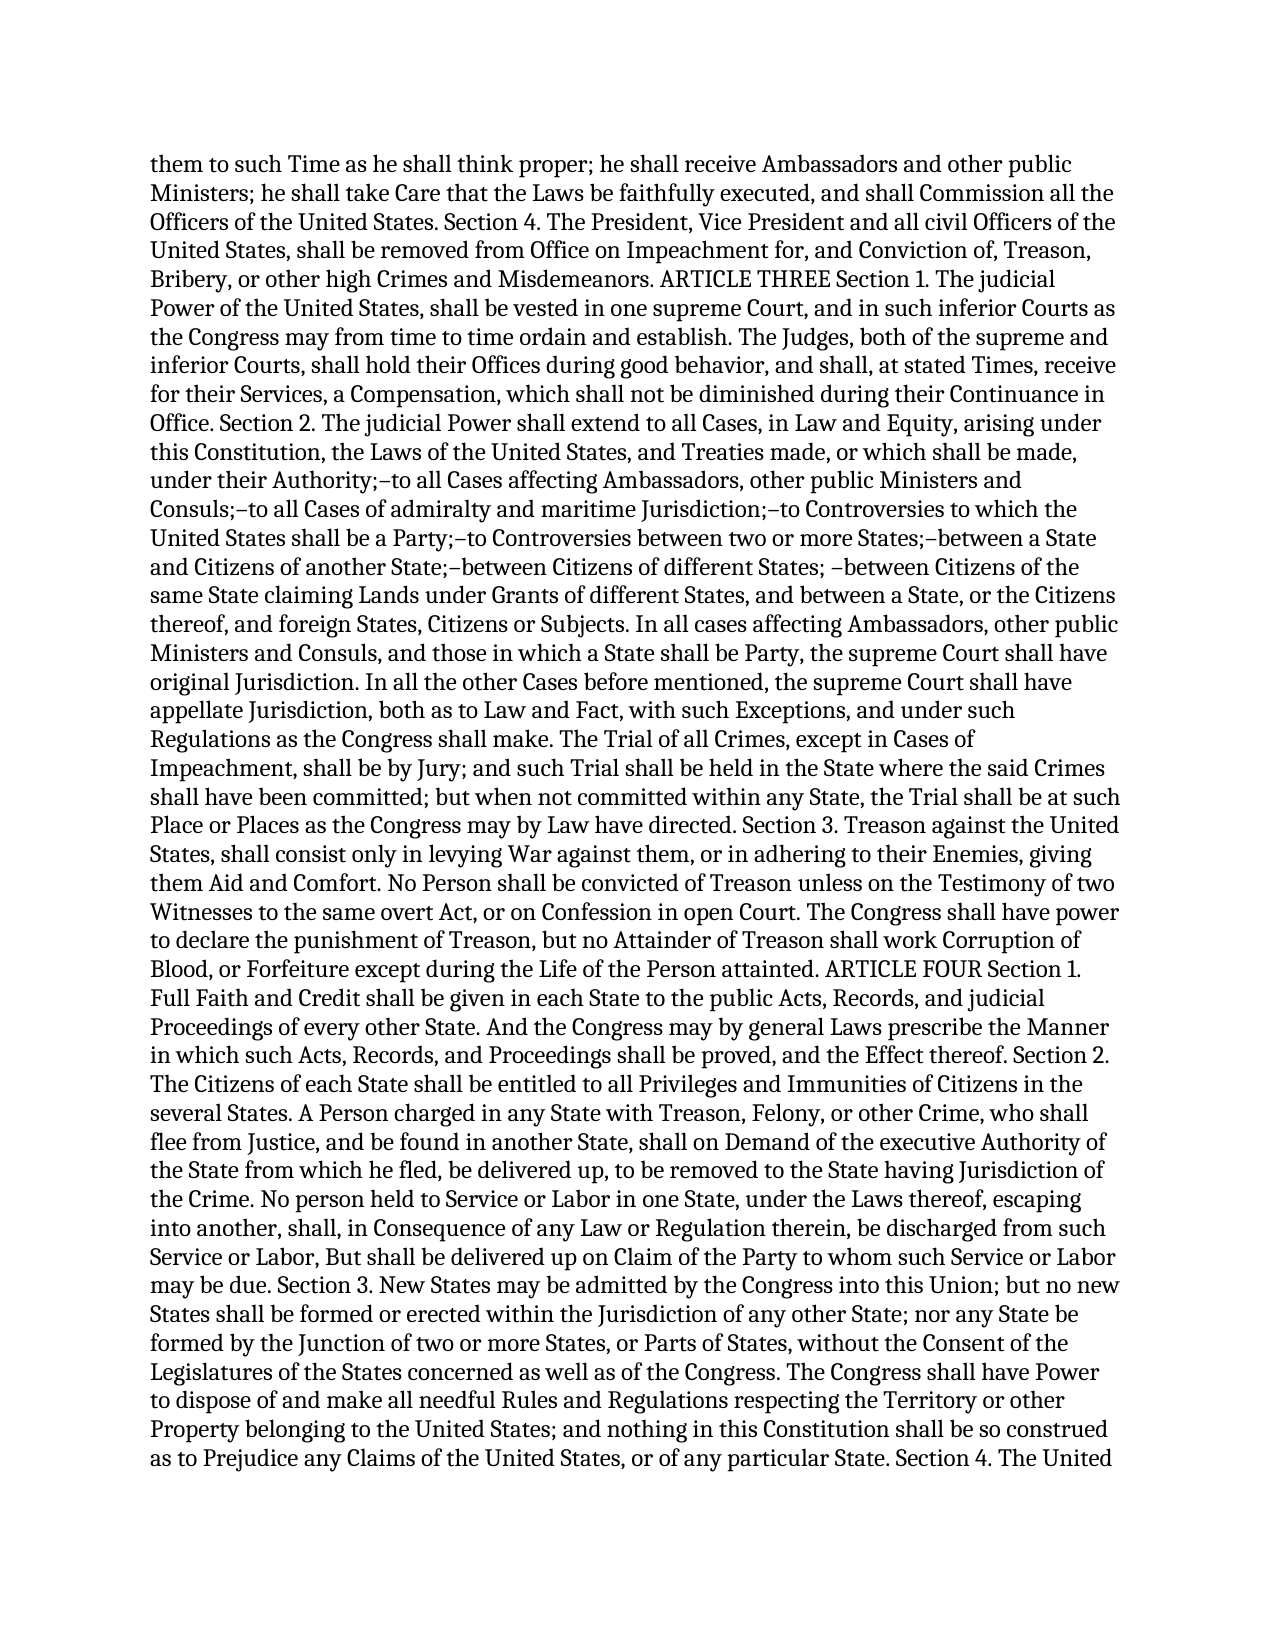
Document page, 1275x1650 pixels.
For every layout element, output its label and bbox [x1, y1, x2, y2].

text [150, 150, 1125, 1472]
